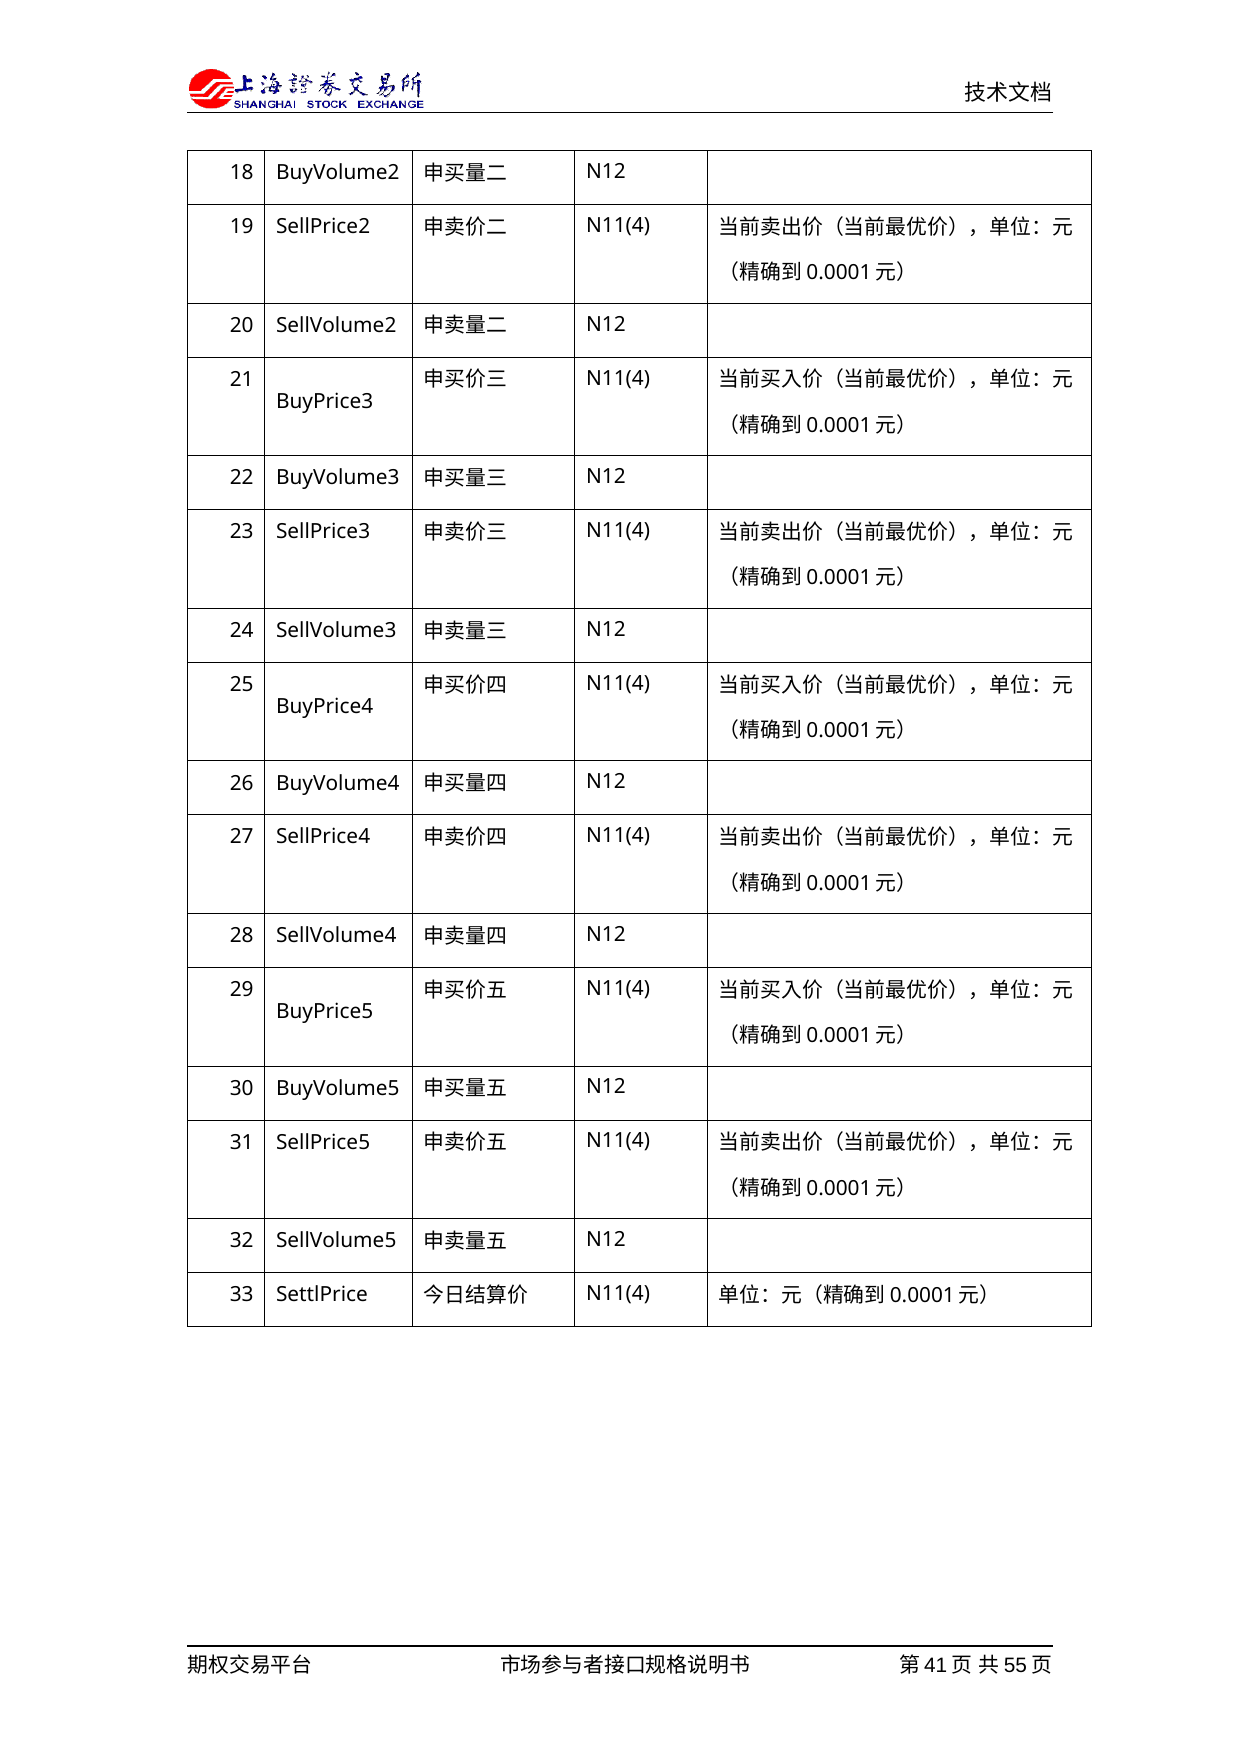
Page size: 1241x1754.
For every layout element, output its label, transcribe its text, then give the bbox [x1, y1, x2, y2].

table_cell 27 [188, 815, 264, 913]
table_cell 33 [188, 1273, 264, 1326]
table_cell [708, 1219, 1091, 1272]
table_cell [708, 151, 1091, 204]
table_cell 单位：元（精确到0.0001元） [708, 1273, 1091, 1326]
table_cell 申卖量三 [413, 609, 574, 662]
table_cell 21 [188, 358, 264, 455]
table_cell N11(4) [575, 663, 707, 760]
table_cell SellVolume4 [265, 914, 412, 967]
table_cell N12 [575, 151, 707, 204]
table_cell 今日结算价 [413, 1273, 574, 1326]
table_cell 当前卖出价（当前最优价），单位：元（精确到0.0001元） [708, 205, 1091, 303]
table_cell BuyPrice4 [265, 663, 412, 760]
table_cell 24 [188, 609, 264, 662]
table_cell 申买量五 [413, 1067, 574, 1119]
table_cell 28 [188, 914, 264, 967]
table_cell 申卖量五 [413, 1219, 574, 1272]
table_cell 当前卖出价（当前最优价），单位：元（精确到0.0001元） [708, 510, 1091, 608]
table_cell 申卖价四 [413, 815, 574, 913]
table_cell [708, 456, 1091, 509]
table_cell 申买量四 [413, 761, 574, 814]
table_cell BuyVolume3 [265, 456, 412, 509]
table_cell BuyVolume4 [265, 761, 412, 814]
table_cell N11(4) [575, 968, 707, 1066]
table_cell BuyPrice5 [265, 968, 412, 1066]
table_cell 25 [188, 663, 264, 760]
table_cell SellPrice2 [265, 205, 412, 303]
table_cell 当前买入价（当前最优价），单位：元（精确到0.0001元） [708, 968, 1091, 1066]
table_cell N12 [575, 761, 707, 814]
table_cell 申卖量二 [413, 304, 574, 357]
table_cell BuyVolume2 [265, 151, 412, 204]
table_cell [708, 304, 1091, 357]
table_cell BuyPrice3 [265, 358, 412, 455]
table_cell N12 [575, 456, 707, 509]
table_cell N12 [575, 1067, 707, 1119]
table_cell 申买价四 [413, 663, 574, 760]
table_cell 19 [188, 205, 264, 303]
table_cell SellVolume3 [265, 609, 412, 662]
table_cell SellPrice3 [265, 510, 412, 608]
table_cell 申买量二 [413, 151, 574, 204]
table_cell N12 [575, 304, 707, 357]
table_cell SellVolume5 [265, 1219, 412, 1272]
table_cell 31 [188, 1121, 264, 1218]
table_cell N12 [575, 609, 707, 662]
table_cell 申买价五 [413, 968, 574, 1066]
table_cell [708, 609, 1091, 662]
table_cell 当前买入价（当前最优价），单位：元（精确到0.0001元） [708, 663, 1091, 760]
table_cell N11(4) [575, 205, 707, 303]
table_cell 23 [188, 510, 264, 608]
table_cell BuyVolume5 [265, 1067, 412, 1119]
table_cell 当前卖出价（当前最优价），单位：元（精确到0.0001元） [708, 1121, 1091, 1218]
table_cell [708, 1067, 1091, 1119]
picture [187, 69, 424, 109]
table_cell 30 [188, 1067, 264, 1119]
table_cell [708, 761, 1091, 814]
table_cell 申买价三 [413, 358, 574, 455]
table_cell N12 [575, 914, 707, 967]
table_cell N11(4) [575, 510, 707, 608]
table_cell SellPrice4 [265, 815, 412, 913]
table_cell 26 [188, 761, 264, 814]
table_cell 当前卖出价（当前最优价），单位：元（精确到0.0001元） [708, 815, 1091, 913]
table_cell N11(4) [575, 358, 707, 455]
table_cell 20 [188, 304, 264, 357]
table_cell SellPrice5 [265, 1121, 412, 1218]
table_cell SellVolume2 [265, 304, 412, 357]
table_cell N11(4) [575, 1273, 707, 1326]
table_cell 申买量三 [413, 456, 574, 509]
table_cell [708, 914, 1091, 967]
table_cell 18 [188, 151, 264, 204]
table_cell N11(4) [575, 1121, 707, 1218]
table_cell 申卖价二 [413, 205, 574, 303]
table_cell 申卖价五 [413, 1121, 574, 1218]
table_cell SettlPrice [265, 1273, 412, 1326]
table_cell N12 [575, 1219, 707, 1272]
table_cell 申卖价三 [413, 510, 574, 608]
table_cell 29 [188, 968, 264, 1066]
table_cell 申卖量四 [413, 914, 574, 967]
table_cell 22 [188, 456, 264, 509]
table_cell N11(4) [575, 815, 707, 913]
table_cell 32 [188, 1219, 264, 1272]
table_cell 当前买入价（当前最优价），单位：元（精确到0.0001元） [708, 358, 1091, 455]
